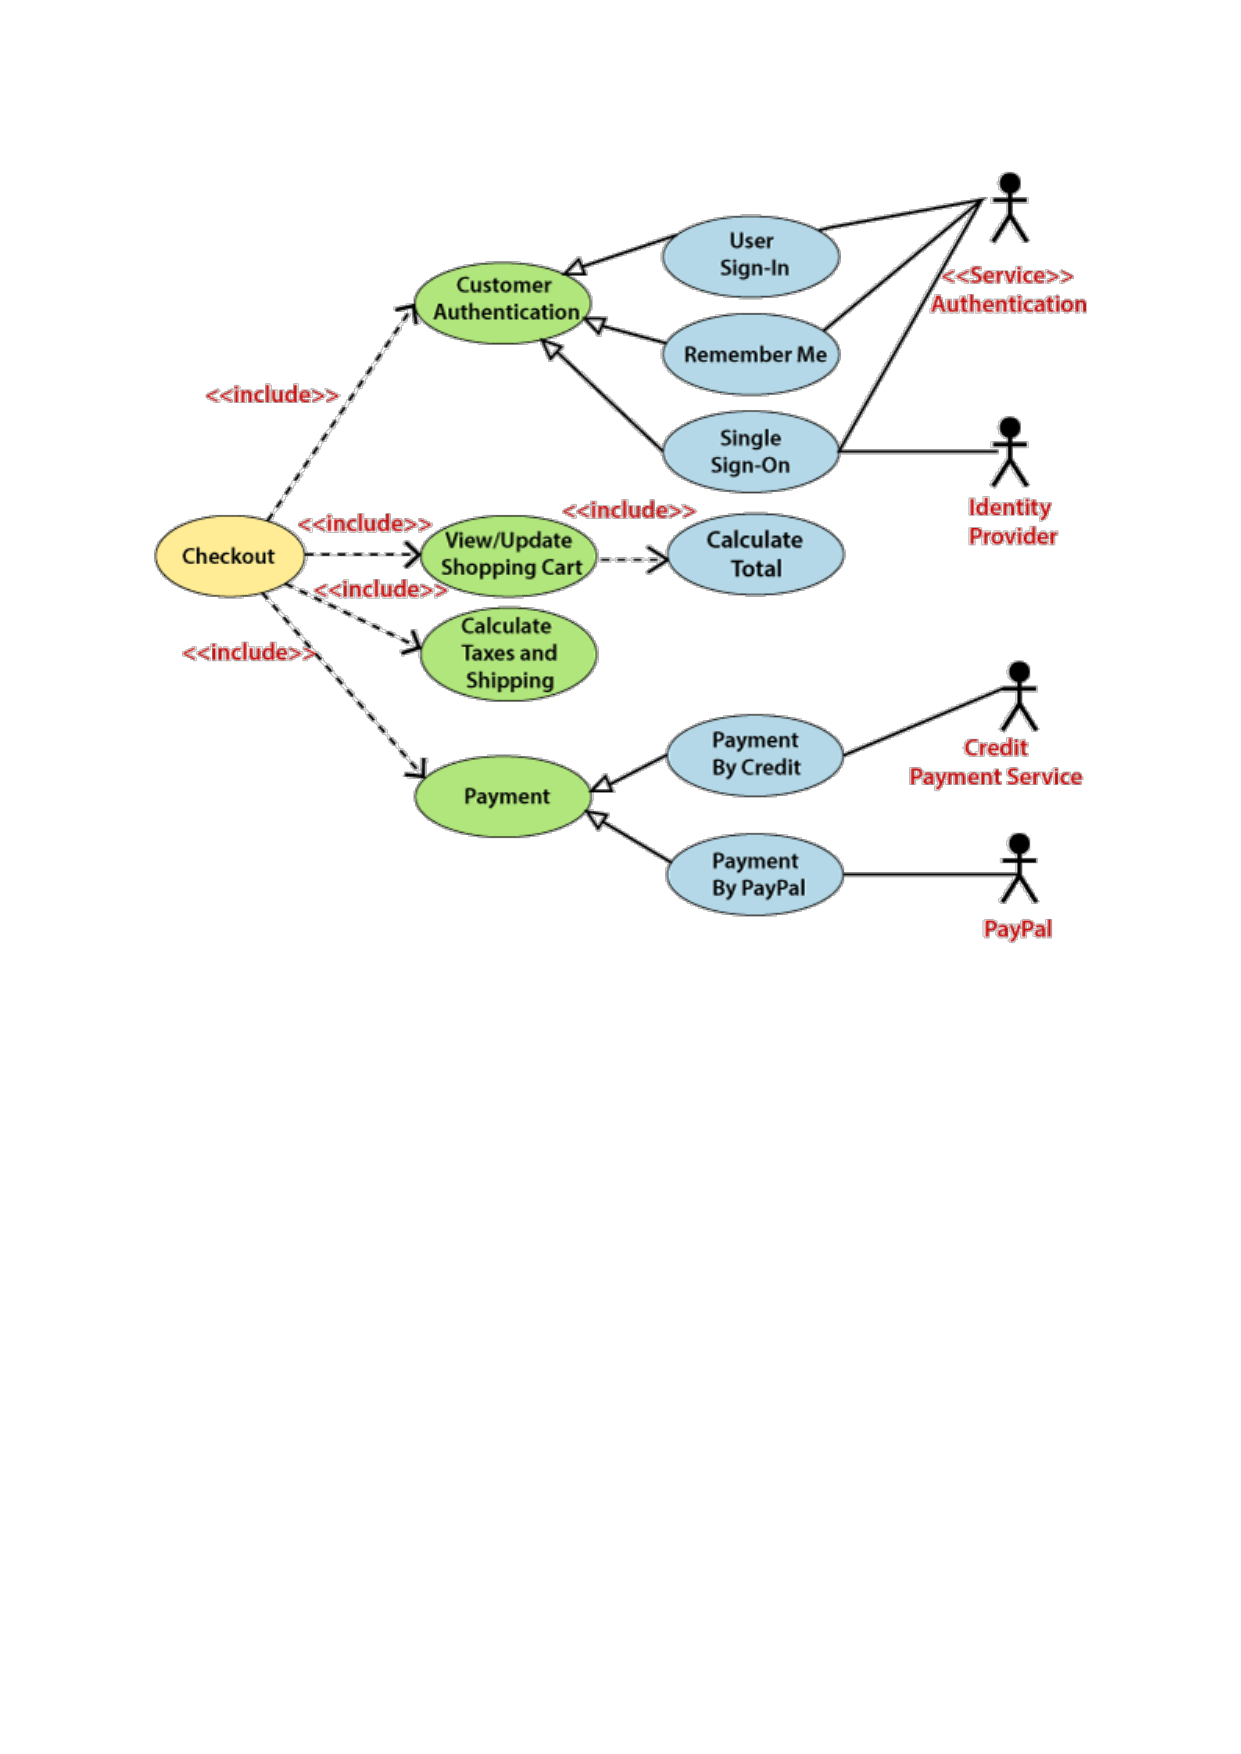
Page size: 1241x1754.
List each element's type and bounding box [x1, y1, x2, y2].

picture [150, 150, 1088, 954]
